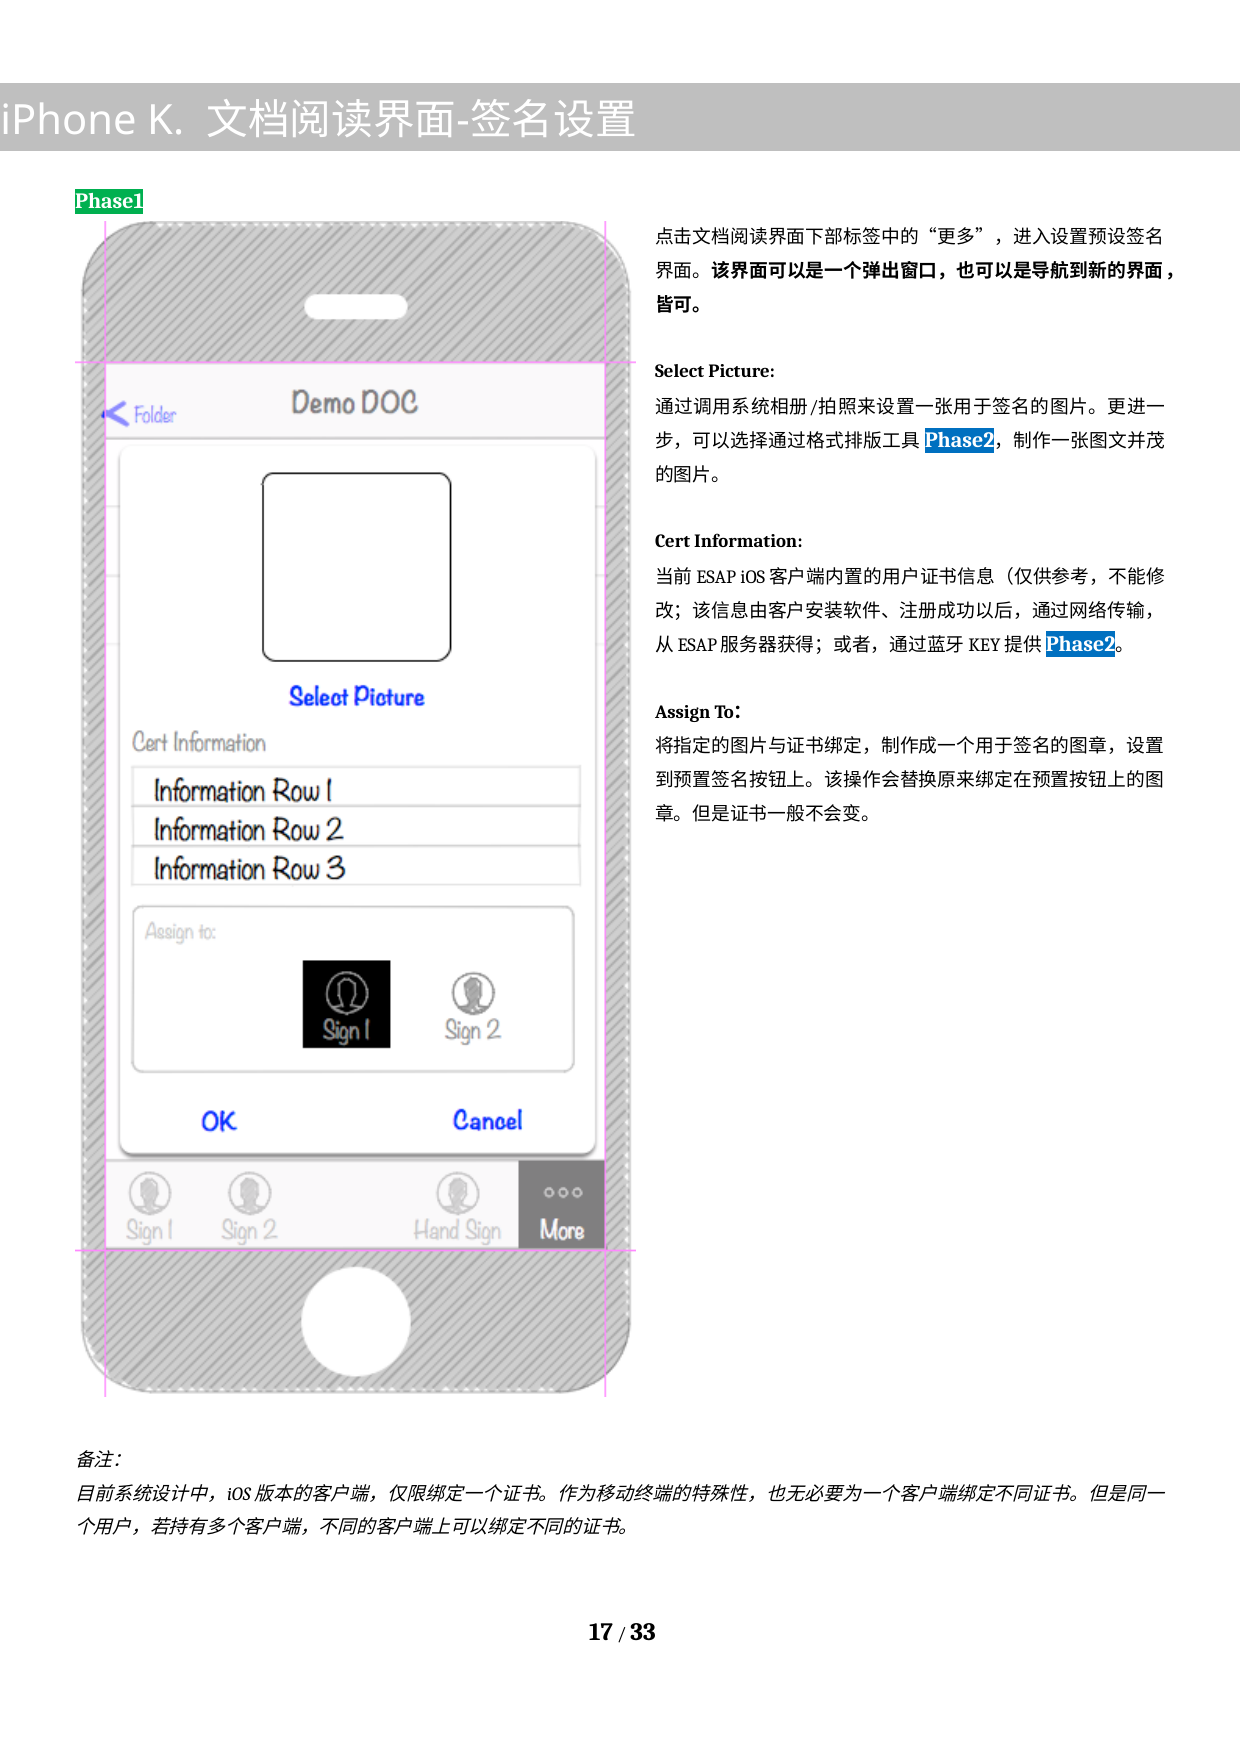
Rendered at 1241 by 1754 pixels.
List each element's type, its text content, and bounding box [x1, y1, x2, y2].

text 当前ESAP iOS客户端内置的用户证书信息（仅供参考，不能修改；该信息由客户安装软件、注册成功以后，通过网络传输，从ESAP服务器获得；或者，通过蓝牙KEY提供Phase2。 [636, 558, 1165, 660]
text Cert Information: [636, 524, 1165, 558]
text Select Picture: [636, 354, 1165, 388]
text 点击文档阅读界面下部标签中的“更多”，进入设置预设签名界面。该界面可以是一个弹出窗口，也可以是导航到新的界面，皆可。 [75, 218, 1165, 320]
text Phase1 [75, 184, 1165, 218]
subtitle 文档阅读界面-签名设置 [0, 83, 1240, 151]
picture [75, 221, 636, 1397]
text 备注： [75, 1441, 1165, 1475]
text 目前系统设计中，iOS版本的客户端，仅限绑定一个证书。作为移动终端的特殊性，也无必要为一个客户端绑定不同证书。但是同一个用户，若持有多个客户端，不同的客户端上可以绑定不同的证书。 [75, 1475, 1165, 1543]
text 通过调用系统相册/拍照来设置一张用于签名的图片。更进一步，可以选择通过格式排版工具Phase2，制作一张图文并茂的图片。 [636, 388, 1165, 490]
text 将指定的图片与证书绑定，制作成一个用于签名的图章，设置到预置签名按钮上。该操作会替换原来绑定在预置按钮上的图章。但是证书一般不会变。 [636, 728, 1165, 830]
text Assign To： [636, 694, 1165, 728]
